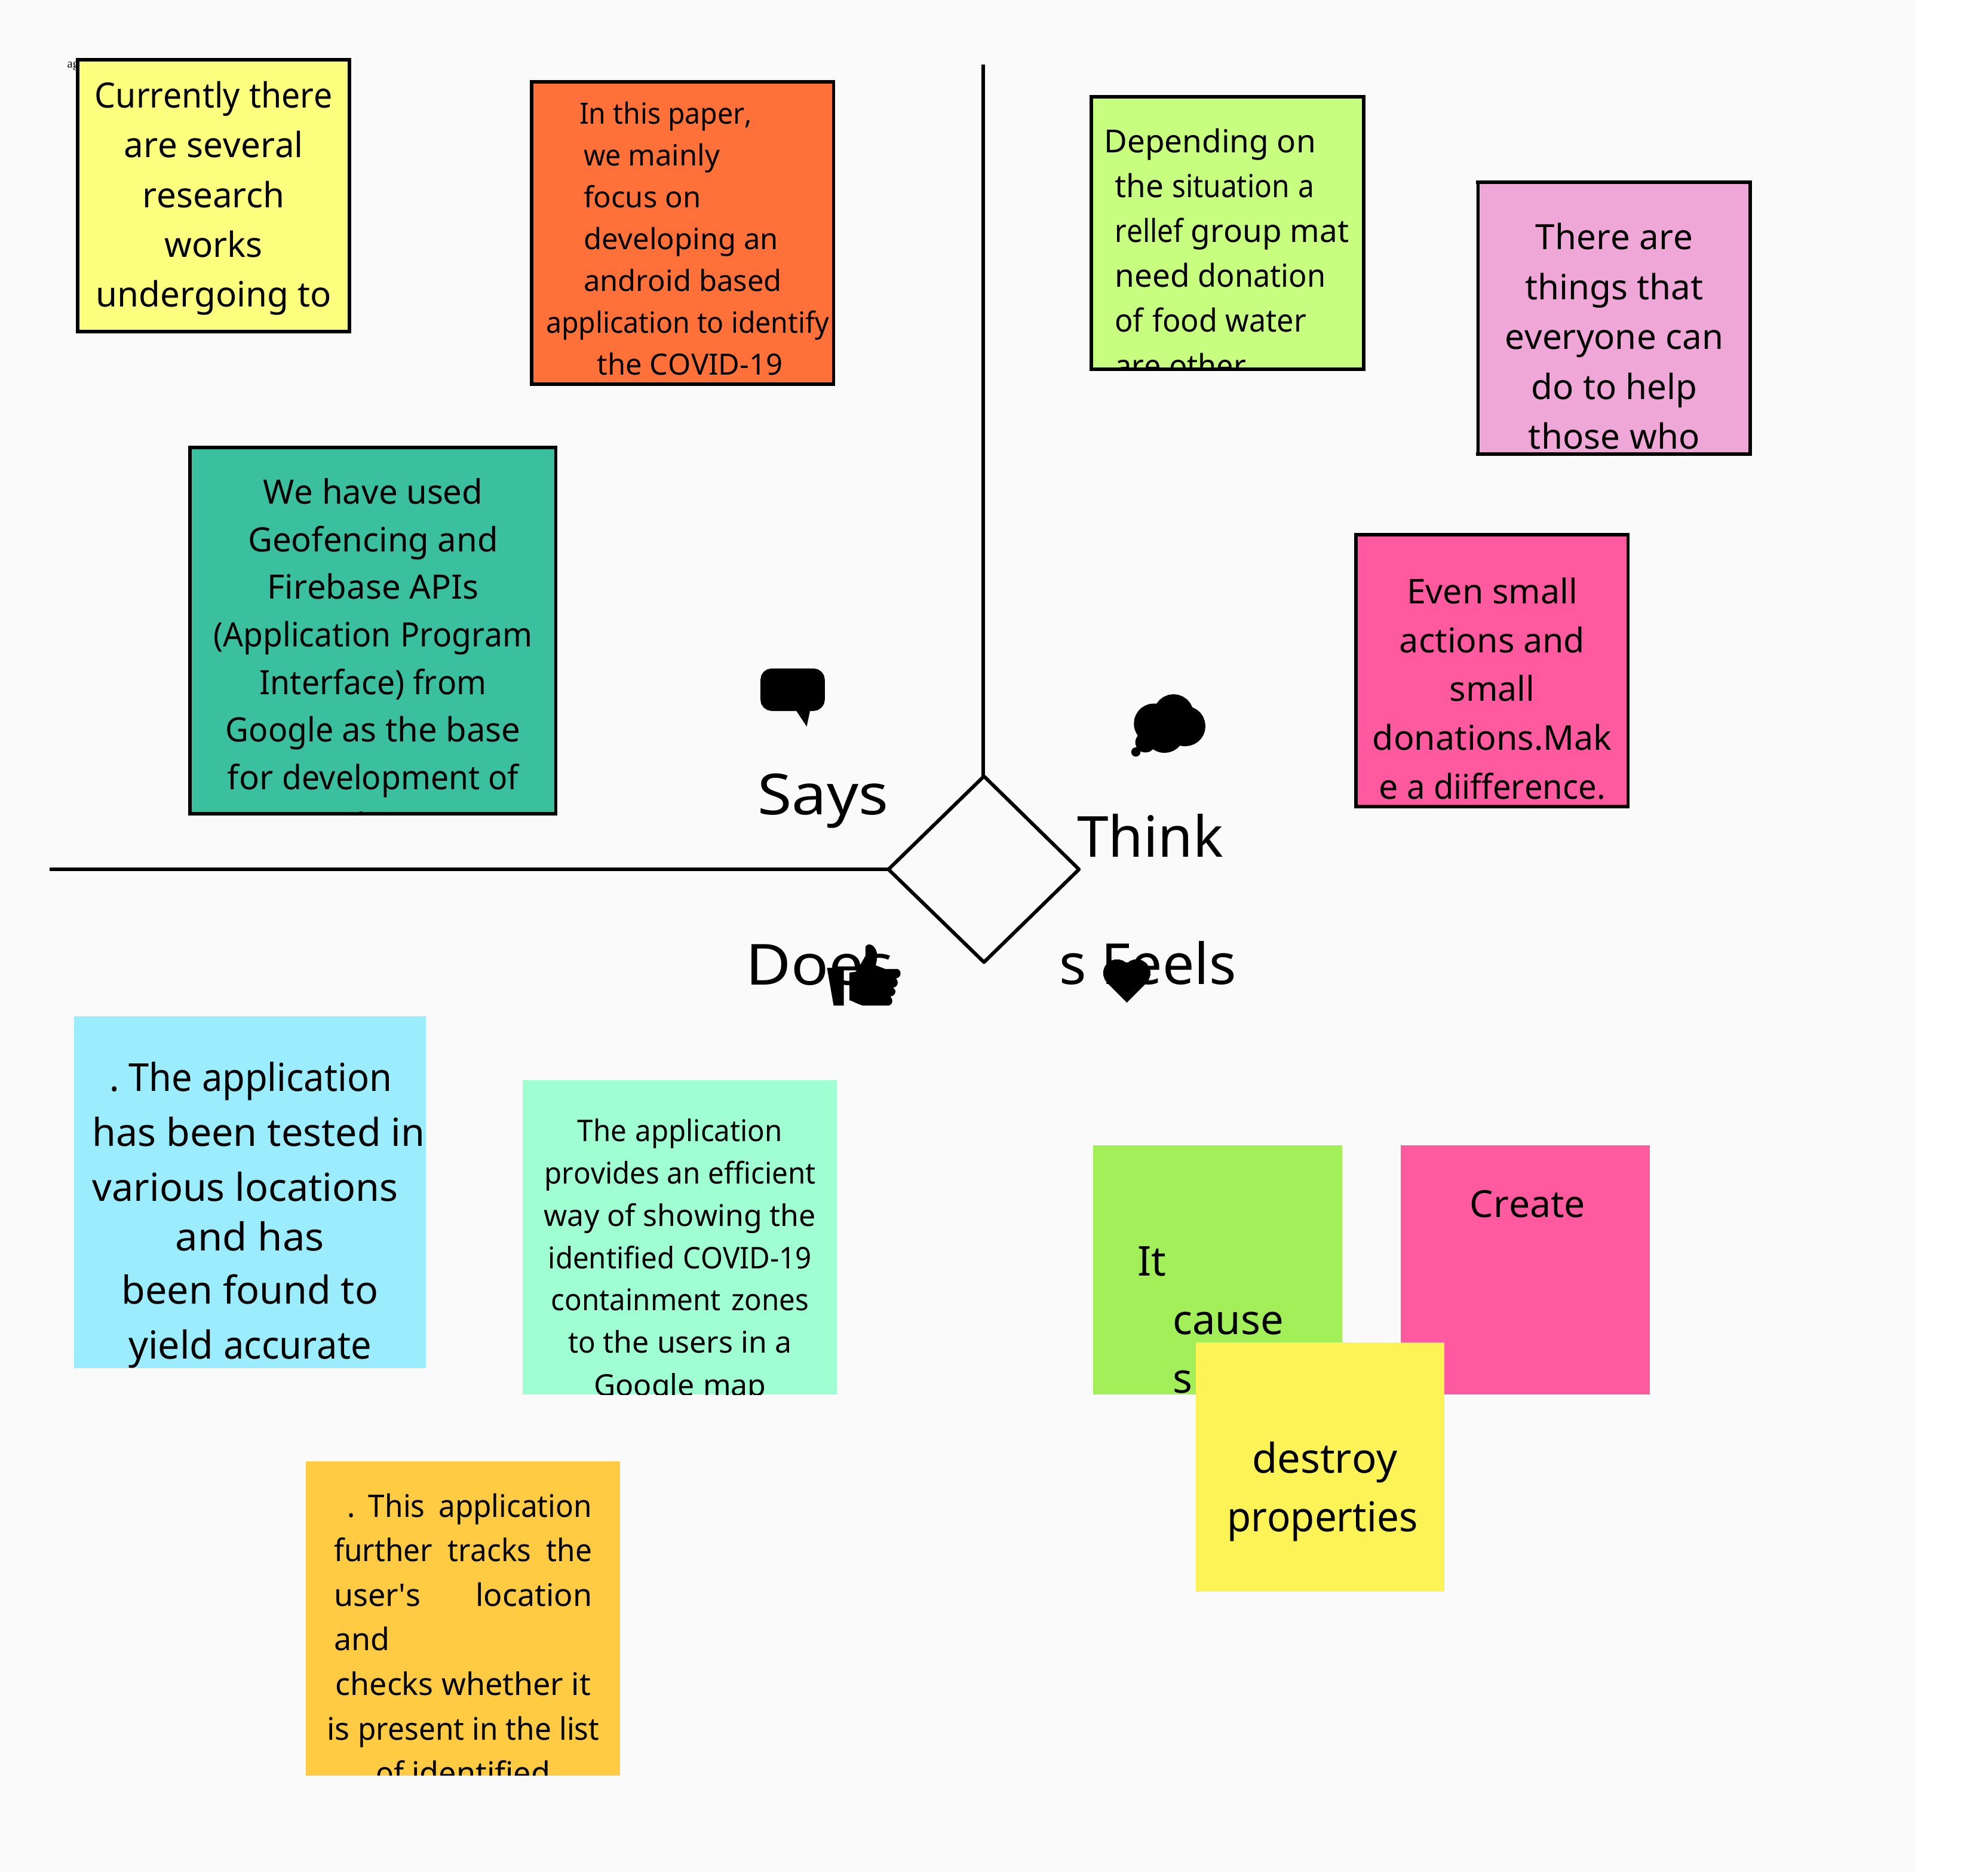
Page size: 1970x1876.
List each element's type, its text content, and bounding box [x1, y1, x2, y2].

text age [67, 56, 1759, 70]
text Does [67, 924, 894, 1002]
subtitle Thinks Feels [1059, 796, 1241, 1001]
subtitle Says [67, 754, 888, 831]
